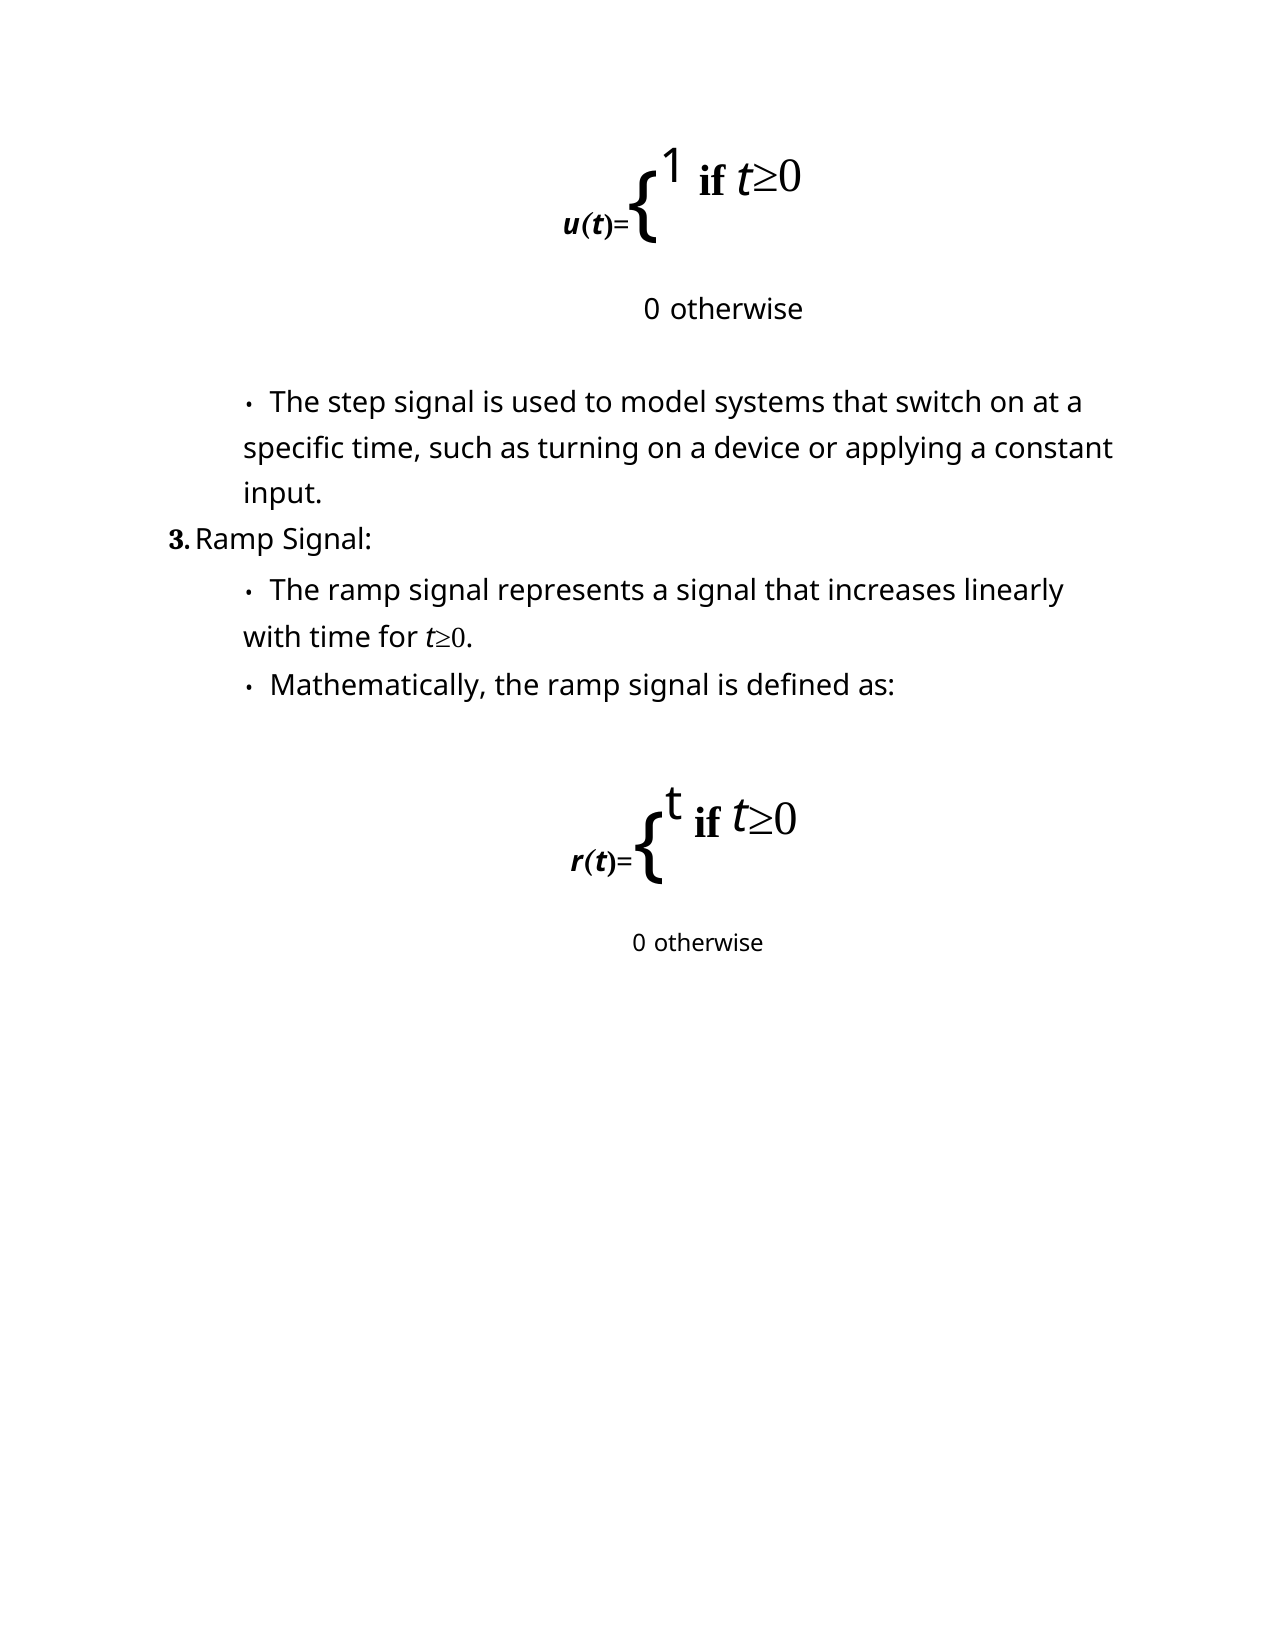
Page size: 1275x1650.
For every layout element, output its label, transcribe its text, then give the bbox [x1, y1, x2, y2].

list Mathematically, the ramp signal is defined as: [243, 664, 1231, 704]
text u(t)= [562, 209, 645, 241]
text 1 if t≥0 [659, 142, 1231, 209]
text r(t)={t if t≥0 [570, 768, 1231, 896]
list Ramp Signal: [169, 518, 1231, 557]
text 0 otherwise [632, 926, 1231, 958]
text 0 otherwise [643, 288, 1231, 328]
list The ramp signal represents a signal that increases linearly with time for t≥0. [243, 569, 1118, 656]
list The step signal is used to model systems that switch on at a specific time, such as turning on a device or applying a constant input. [243, 382, 1123, 512]
text u(t)= [644, 209, 1231, 241]
